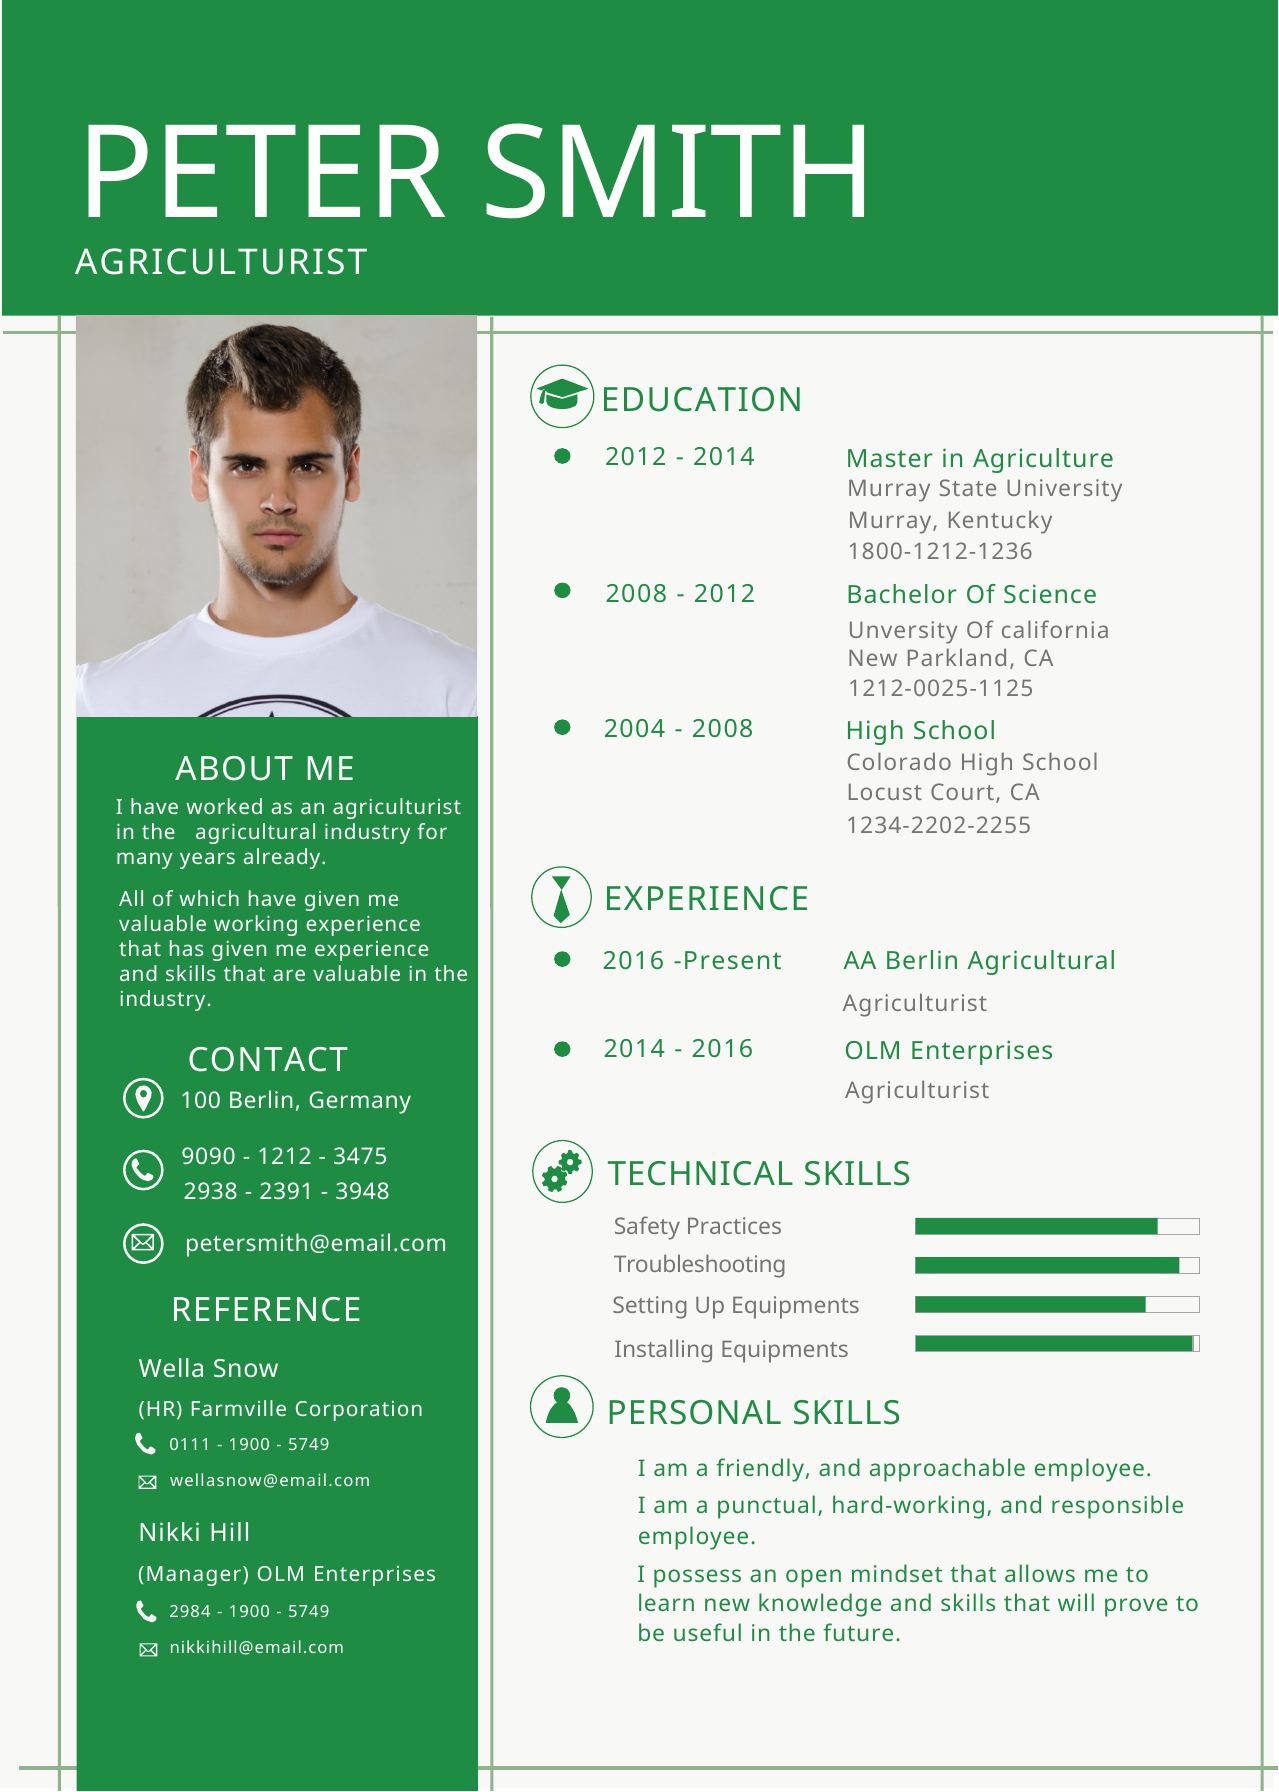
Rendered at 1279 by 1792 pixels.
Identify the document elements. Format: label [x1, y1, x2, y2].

picture [75, 315, 478, 717]
